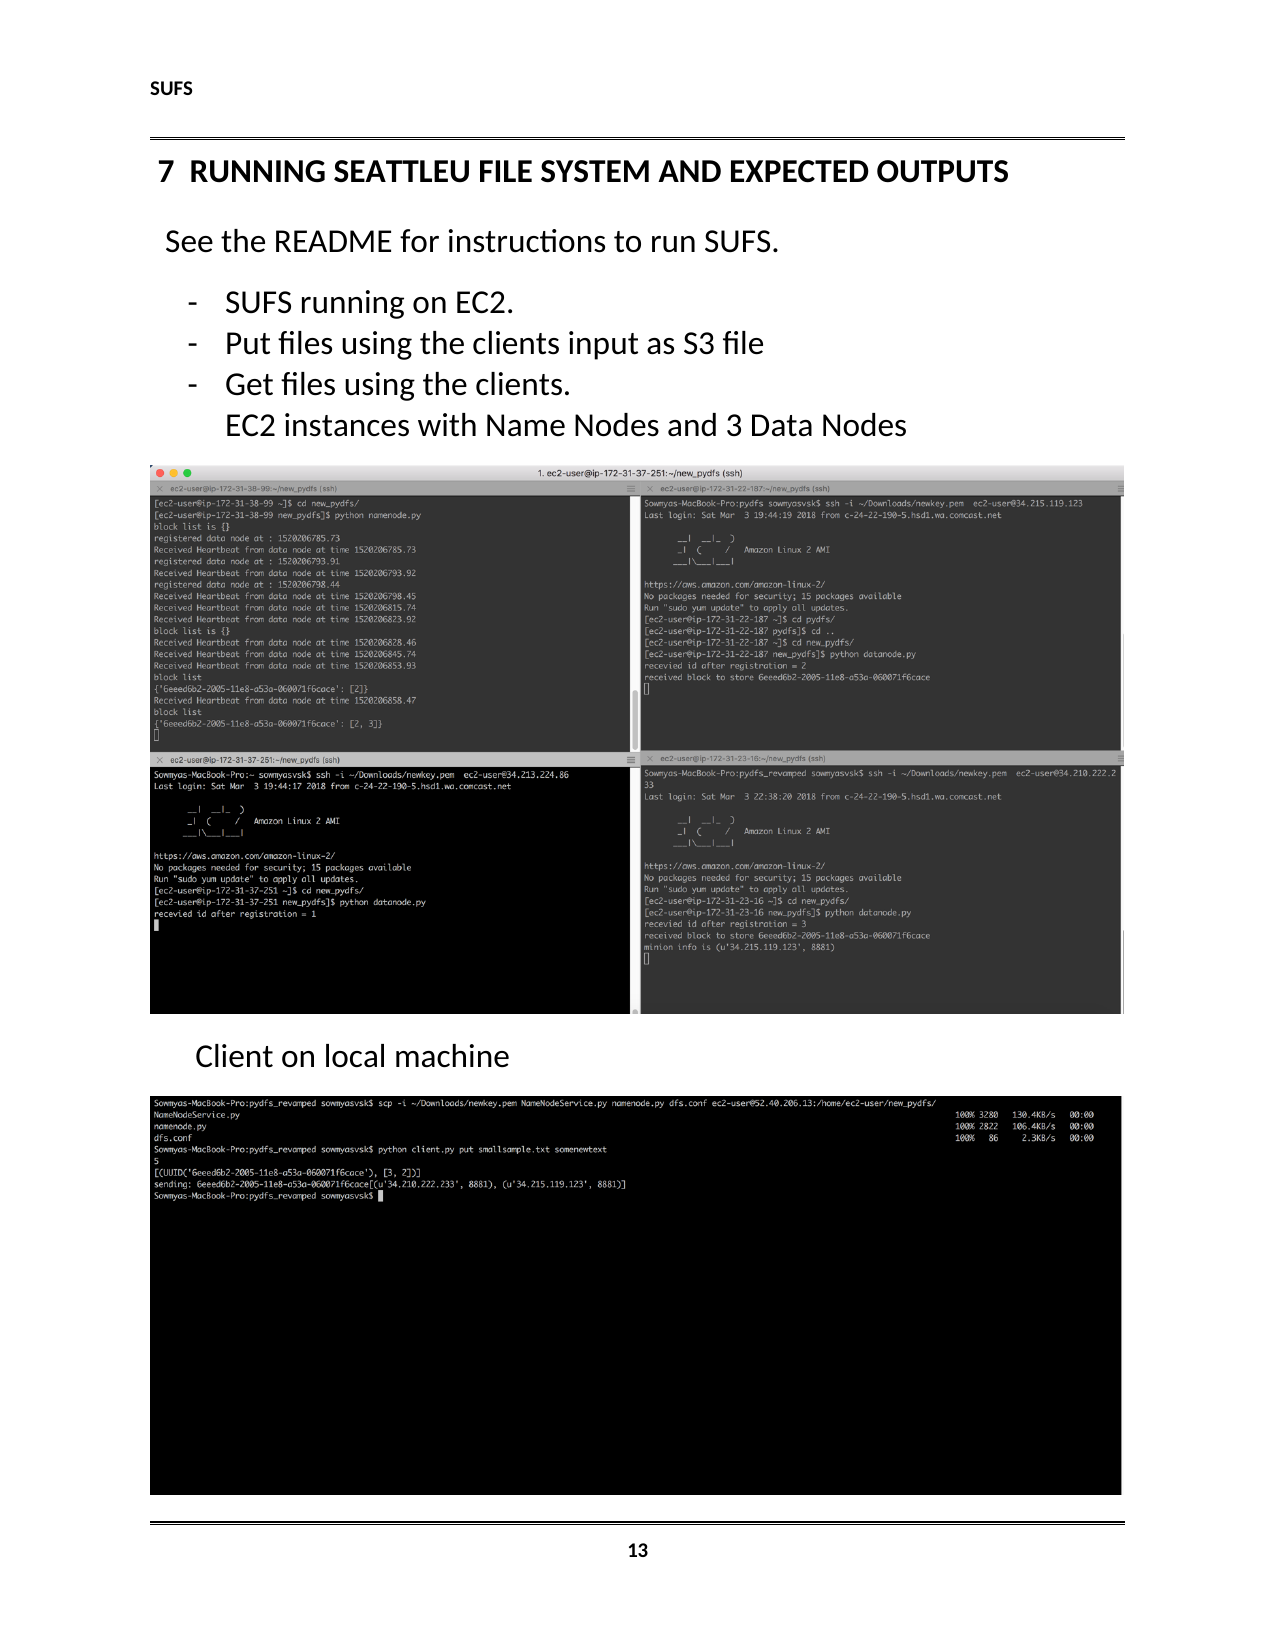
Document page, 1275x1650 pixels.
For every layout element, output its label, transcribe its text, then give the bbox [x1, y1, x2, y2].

subtitle 7 Running Seattleu file system AND EXPECTED OUTPUTS [150, 150, 1125, 191]
text See the README for instructions to run SUFS. [150, 220, 1125, 261]
list SUFS running on EC2. [187, 281, 1125, 322]
list Put files using the clients input as S3 file [187, 322, 1125, 363]
picture [150, 1096, 1124, 1495]
list Get files using the clients. [187, 363, 1125, 404]
picture [150, 465, 1124, 1014]
text Client on local machine [150, 1035, 1125, 1075]
list EC2 instances with Name Nodes and 3 Data Nodes [225, 404, 1125, 444]
